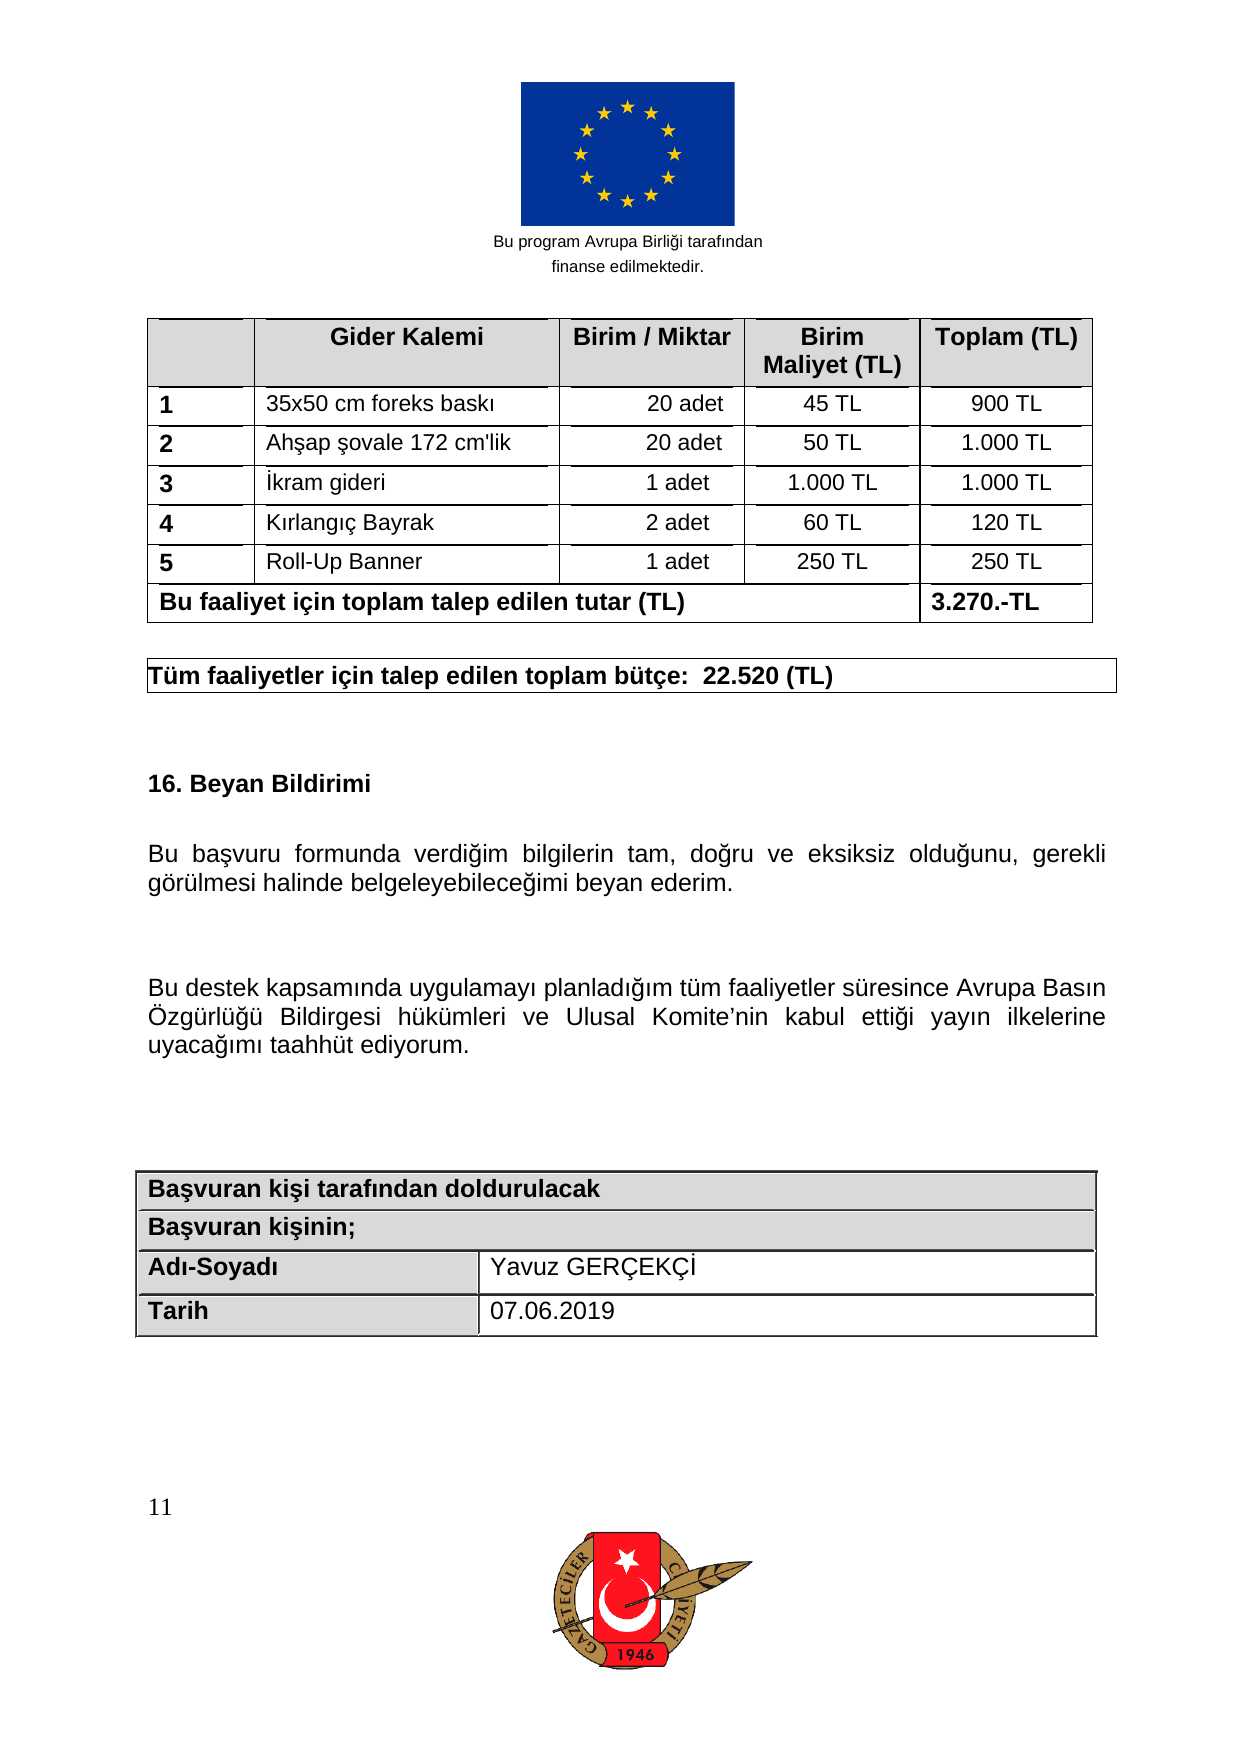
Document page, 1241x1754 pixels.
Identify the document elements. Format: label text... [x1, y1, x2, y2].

table_cell Toplam (TL) [921, 319, 1092, 386]
text Bu destek kapsamında uygulamayı planladığım tüm faaliyetler süresince Avrupa Basın Özgürlüğü Bildirgesi hükümleri ve Ulusal Komite’nin kabul ettiği yayın ilkelerine uyacağımı taahhüt ediyorum. [148, 973, 1108, 1059]
table_cell 120 TL [921, 505, 1092, 543]
table_cell 1.000 TL [745, 466, 919, 504]
table_cell 45 TL [745, 387, 919, 425]
table_cell Birim Maliyet (TL) [745, 319, 919, 386]
table_cell Adı-Soyadı [137, 1249, 477, 1293]
table_cell 1 adet [560, 466, 744, 504]
text Tüm faaliyetler için talep edilen toplam bütçe: 22.520 (TL) [148, 659, 1116, 692]
table_cell 900 TL [921, 387, 1092, 425]
table_cell 3 [148, 466, 254, 504]
table_cell 1.000 TL [921, 426, 1092, 465]
picture [499, 1527, 757, 1674]
table_cell Kırlangıç Bayrak [255, 505, 559, 543]
table_cell Roll-Up Banner [255, 545, 559, 583]
table_cell 2 [148, 426, 254, 465]
table_cell 35x50 cm foreks baskı [255, 387, 559, 425]
table_cell 4 [148, 505, 254, 543]
text 16. Beyan Bildirimi [148, 769, 1108, 798]
table_cell 250 TL [745, 545, 919, 583]
table_cell Gider Kalemi [255, 319, 559, 386]
table_cell 20 adet [560, 387, 744, 425]
table_cell 3.270.-TL [921, 584, 1092, 622]
picture [521, 82, 735, 226]
table_cell 2 adet [560, 505, 744, 543]
table_header Başvuran kişi tarafından doldurulacak [138, 1174, 1095, 1209]
table_cell 60 TL [745, 505, 919, 543]
text Bu başvuru formunda verdiğim bilgilerin tam, doğru ve eksiksiz olduğunu, gerekli görülmesi halinde belgeleyebileceğimi beyan ederim. [148, 839, 1108, 897]
table_cell 250 TL [921, 545, 1092, 583]
table_cell Tarih [137, 1293, 478, 1335]
table_cell İkram gideri [255, 466, 559, 504]
table_cell 07.06.2019 [479, 1293, 1096, 1335]
table_cell 1 adet [560, 545, 744, 583]
table_cell 1 [148, 387, 254, 425]
table_cell 5 [148, 545, 254, 583]
table_cell Yavuz GERÇEKÇİ [480, 1249, 1096, 1293]
table_cell 20 adet [560, 426, 744, 465]
table_cell Birim / Miktar [560, 319, 744, 386]
table_cell Ahşap şovale 172 cm'lik [255, 426, 559, 465]
table_cell Bu faaliyet için toplam talep edilen tutar (TL) [148, 584, 919, 622]
table_cell 50 TL [745, 426, 919, 465]
table_cell Başvuran kişinin; [137, 1209, 1096, 1249]
table_cell 1.000 TL [921, 466, 1092, 504]
table_cell [148, 319, 254, 386]
